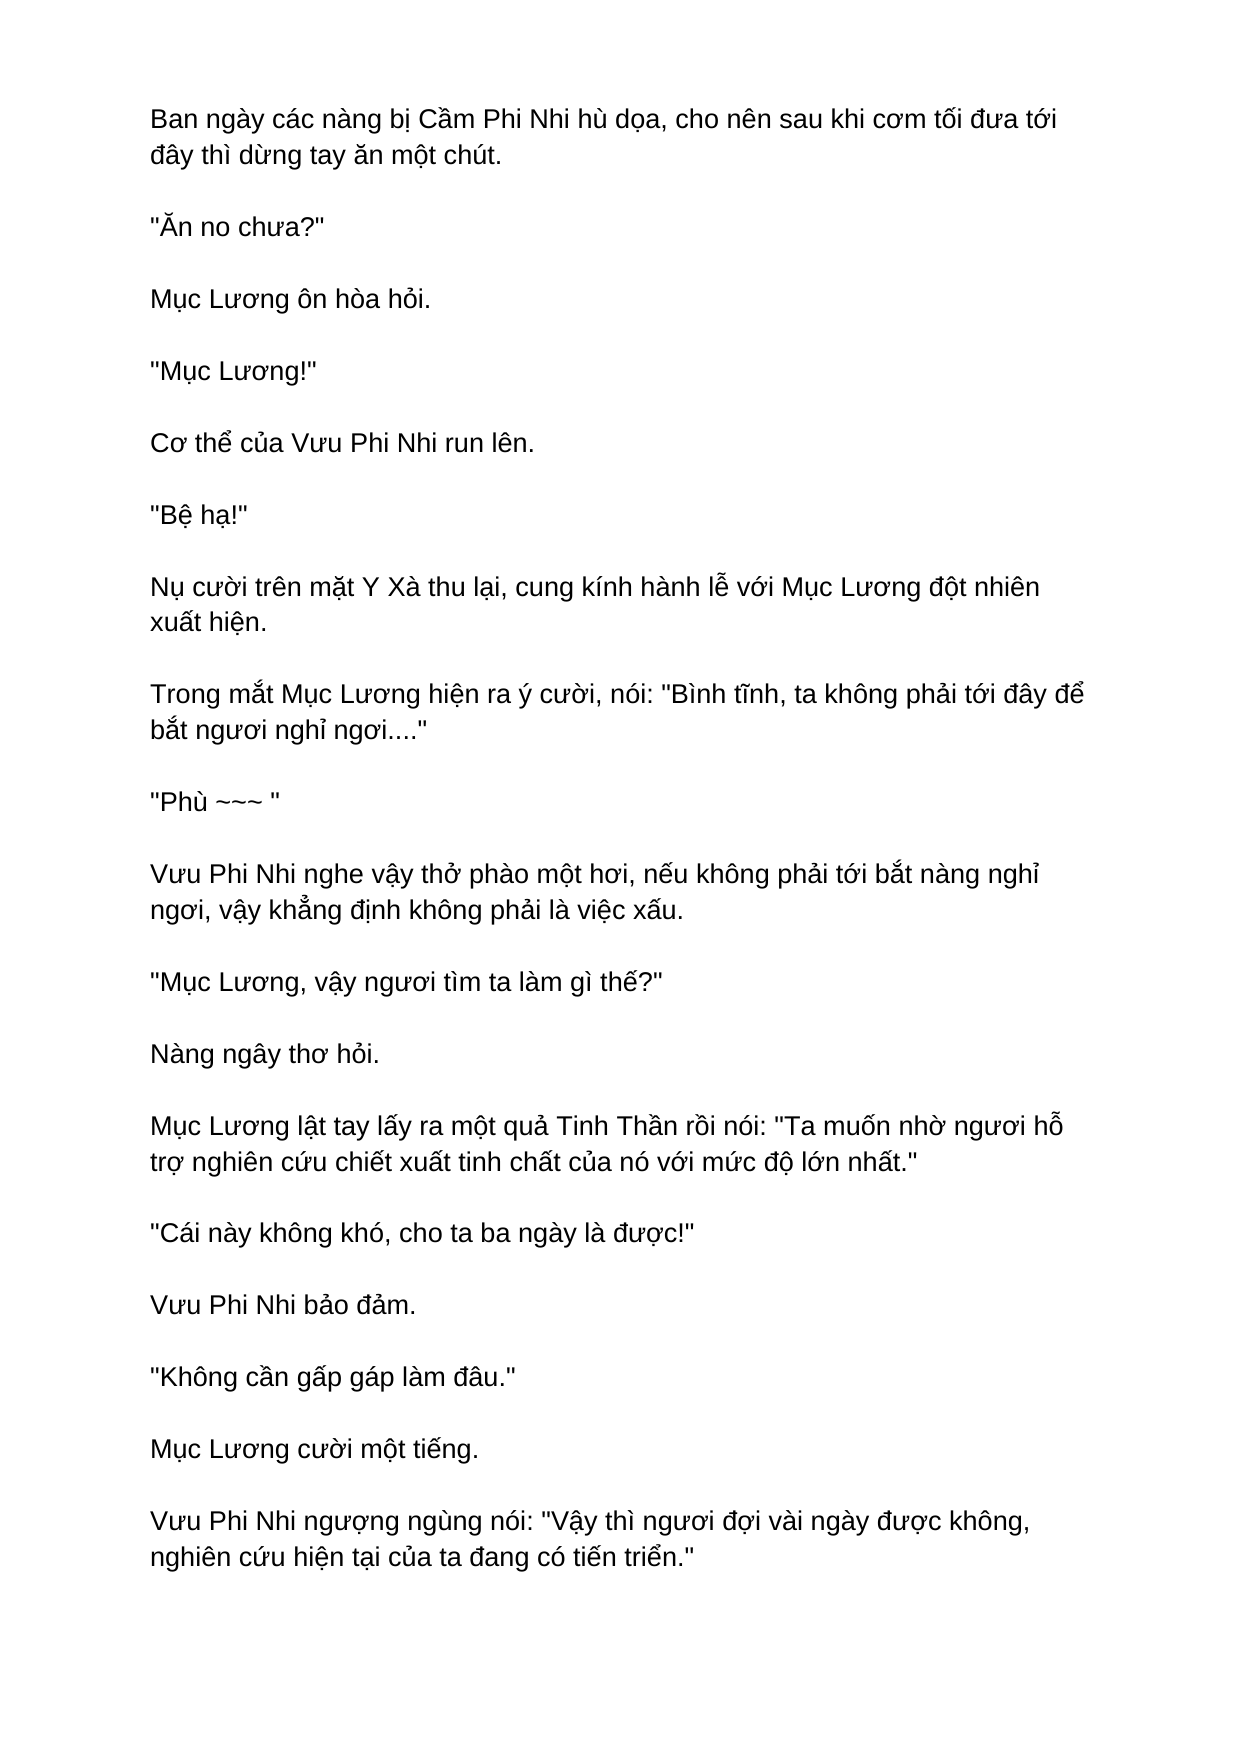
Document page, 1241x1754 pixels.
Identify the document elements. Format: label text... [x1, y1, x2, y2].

text "Ăn no chưa?" [150, 211, 1090, 242]
text "Mục Lương, vậy ngươi tìm ta làm gì thế?" [150, 966, 1090, 997]
text Cơ thể của Vưu Phi Nhi run lên. [150, 427, 1090, 458]
text Mục Lương lật tay lấy ra một quả Tinh Thần rồi nói: "Ta muốn nhờ ngươi hỗ trợ nghiên cứu chiết xuất tinh chất của nó với mức độ lớn nhất." [150, 1109, 1090, 1177]
text Mục Lương ôn hòa hỏi. [150, 283, 1090, 314]
text Vưu Phi Nhi ngượng ngùng nói: "Vậy thì ngươi đợi vài ngày được không, nghiên cứu hiện tại của ta đang có tiến triển." [150, 1505, 1090, 1572]
text Mục Lương cười một tiếng. [150, 1433, 1090, 1464]
text Nàng ngây thơ hỏi. [150, 1038, 1090, 1069]
text Vưu Phi Nhi nghe vậy thở phào một hơi, nếu không phải tới bắt nàng nghỉ ngơi, vậy khẳng định không phải là việc xấu. [150, 858, 1090, 925]
text "Phù ~~~ " [150, 786, 1090, 817]
text Ban ngày các nàng bị Cầm Phi Nhi hù dọa, cho nên sau khi cơm tối đưa tới đây thì dừng tay ăn một chút. [150, 103, 1090, 171]
text "Bệ hạ!" [150, 499, 1090, 530]
text Trong mắt Mục Lương hiện ra ý cười, nói: "Bình tĩnh, ta không phải tới đây để bắt ngươi nghỉ ngơi...." [150, 678, 1090, 746]
text "Mục Lương!" [150, 355, 1090, 386]
text Vưu Phi Nhi bảo đảm. [150, 1289, 1090, 1321]
text "Cái này không khó, cho ta ba ngày là được!" [150, 1217, 1090, 1249]
text Nụ cười trên mặt Y Xà thu lại, cung kính hành lễ với Mục Lương đột nhiên xuất hiện. [150, 571, 1090, 638]
text "Không cần gấp gáp làm đâu." [150, 1361, 1090, 1392]
